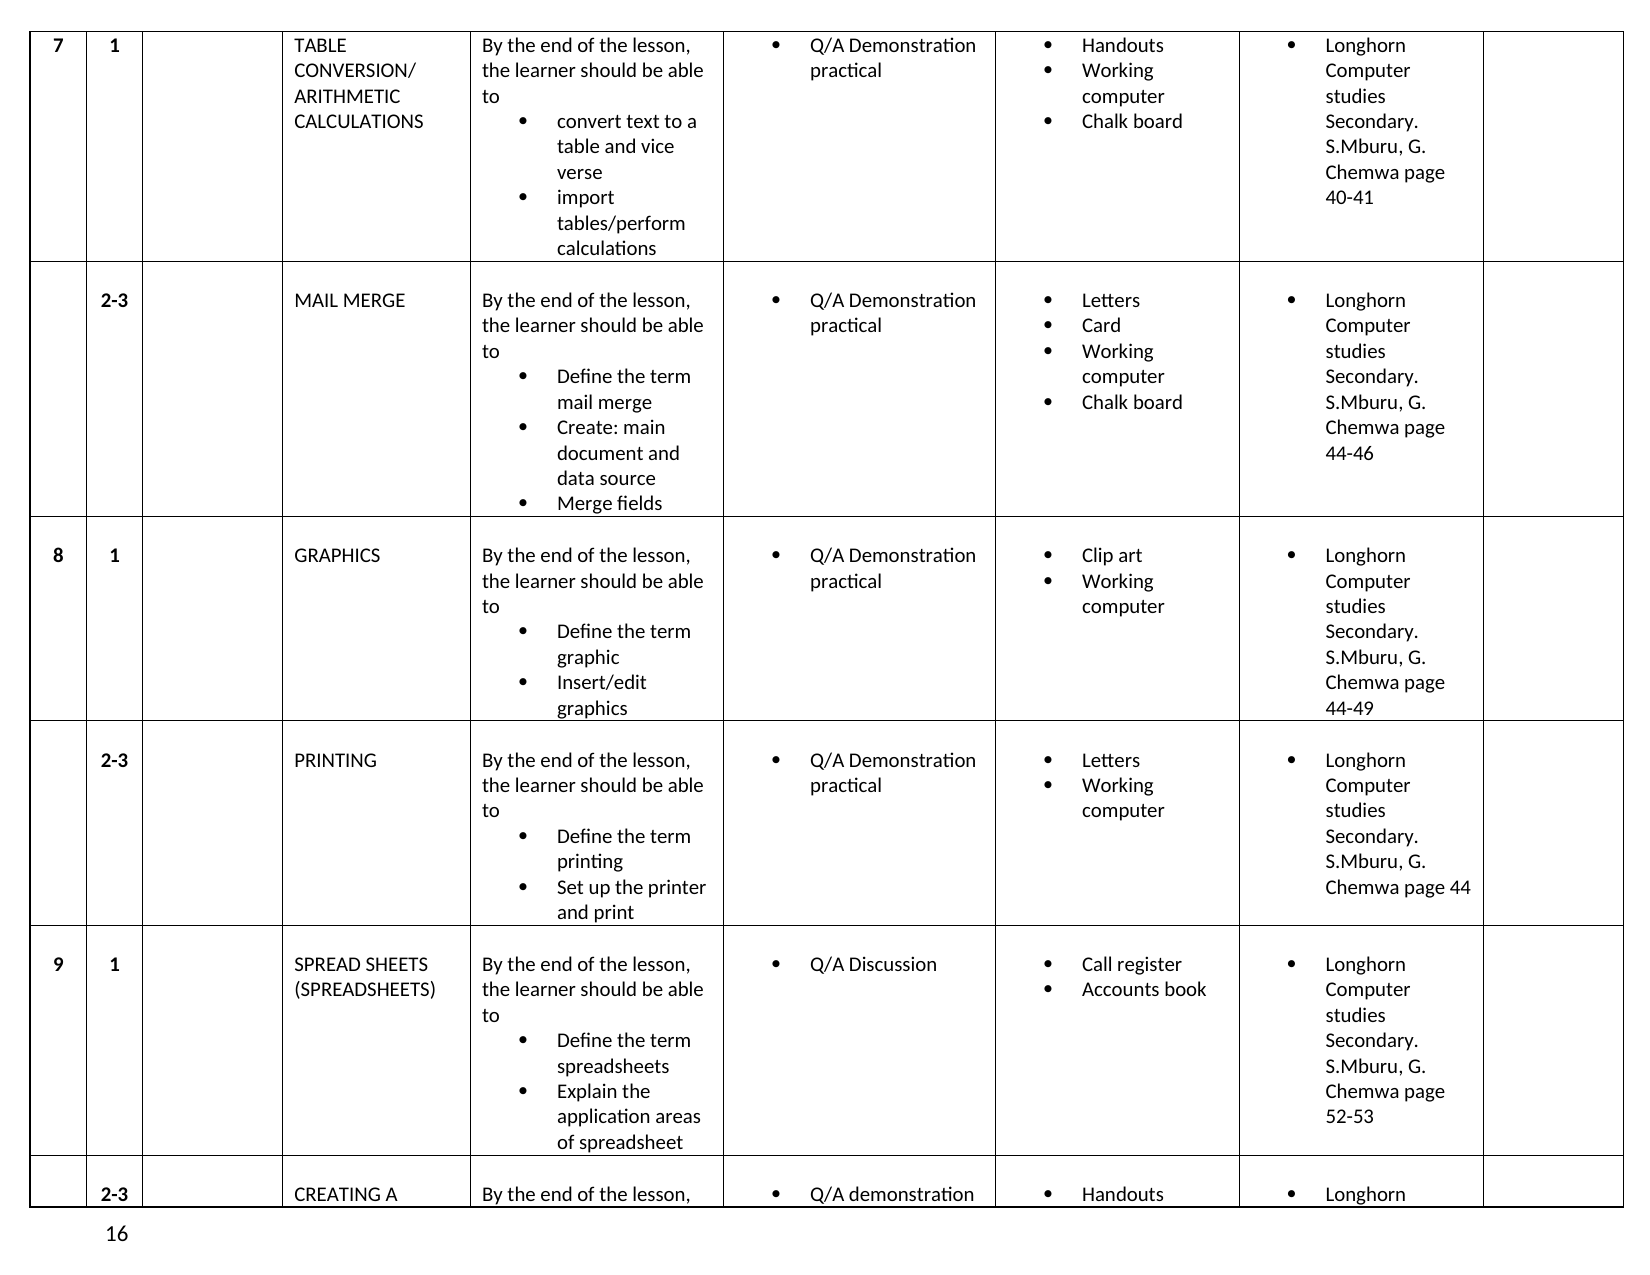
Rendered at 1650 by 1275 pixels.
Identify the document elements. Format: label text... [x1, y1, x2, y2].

table_cell By the end of the lesson, the learner should be able to Define the term mail merge Create: main document and data source Merge fields [471, 262, 723, 516]
table_cell 9 [31, 926, 86, 1154]
table_cell [1484, 1156, 1623, 1206]
table_cell By the end of the lesson, the learner should be able to Define the term graphic Insert/edit graphics [471, 517, 723, 720]
table_cell [1484, 721, 1623, 925]
table_cell 1 [87, 926, 142, 1154]
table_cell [283, 32, 470, 261]
table_cell By the end of the lesson, the learner should be able to Define the term printing Set up the printer and print [471, 721, 723, 925]
table_cell Letters Working computer [996, 721, 1239, 925]
table_cell 8 [31, 517, 86, 720]
table_cell Clip art Working computer [996, 517, 1239, 720]
table_cell [143, 926, 282, 1154]
table_cell Longhorn Computer studies Secondary. S.Mburu, G. Chemwa page 52-53 [1240, 926, 1483, 1154]
table_cell [1484, 32, 1623, 261]
table_cell Q/A Discussion [724, 926, 995, 1154]
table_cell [724, 1156, 995, 1206]
table_cell [143, 517, 282, 720]
table_cell Call register Accounts book [996, 926, 1239, 1154]
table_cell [1240, 1156, 1483, 1206]
table_cell Longhorn Computer studies Secondary. S.Mburu, G. Chemwa page 44-49 [1240, 517, 1483, 720]
table_cell 2-3 [87, 262, 142, 516]
table_cell Q/A Demonstration practical [724, 721, 995, 925]
table_cell [1484, 262, 1623, 516]
table_cell Longhorn Computer studies Secondary. S.Mburu, G. Chemwa page 44 [1240, 721, 1483, 925]
table_cell [31, 1156, 86, 1206]
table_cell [1240, 32, 1483, 261]
table_cell By the end of the lesson, the learner should be able to Define the term spreadsheets Explain the application areas of spreadsheet [471, 926, 723, 1154]
table_cell [31, 721, 86, 925]
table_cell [471, 1156, 723, 1206]
table_cell Q/A Demonstration practical [724, 262, 995, 516]
table_cell Q/A Demonstration practical [724, 517, 995, 720]
table_cell 2-3 [87, 1156, 142, 1206]
table_cell GRAPHICS [283, 517, 470, 720]
table_cell [1484, 517, 1623, 720]
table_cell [996, 1156, 1239, 1206]
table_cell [471, 32, 723, 261]
table_cell 2-3 [87, 721, 142, 925]
table_cell 7 [31, 32, 86, 261]
table_cell [143, 721, 282, 925]
table_cell [31, 262, 86, 516]
table_cell MAIL MERGE [283, 262, 470, 516]
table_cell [724, 32, 995, 261]
table_cell [1484, 926, 1623, 1154]
table_cell Letters Card Working computer Chalk board [996, 262, 1239, 516]
table_cell [143, 262, 282, 516]
table_cell PRINTING [283, 721, 470, 925]
table_cell 1 [87, 517, 142, 720]
table_cell [143, 1156, 282, 1206]
table_cell [143, 32, 282, 261]
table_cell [283, 1156, 470, 1206]
table_cell 1 [87, 32, 142, 261]
table_cell Longhorn Computer studies Secondary. S.Mburu, G. Chemwa page 44-46 [1240, 262, 1483, 516]
table_cell SPREAD SHEETS (SPREADSHEETS) [283, 926, 470, 1154]
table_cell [996, 32, 1239, 261]
